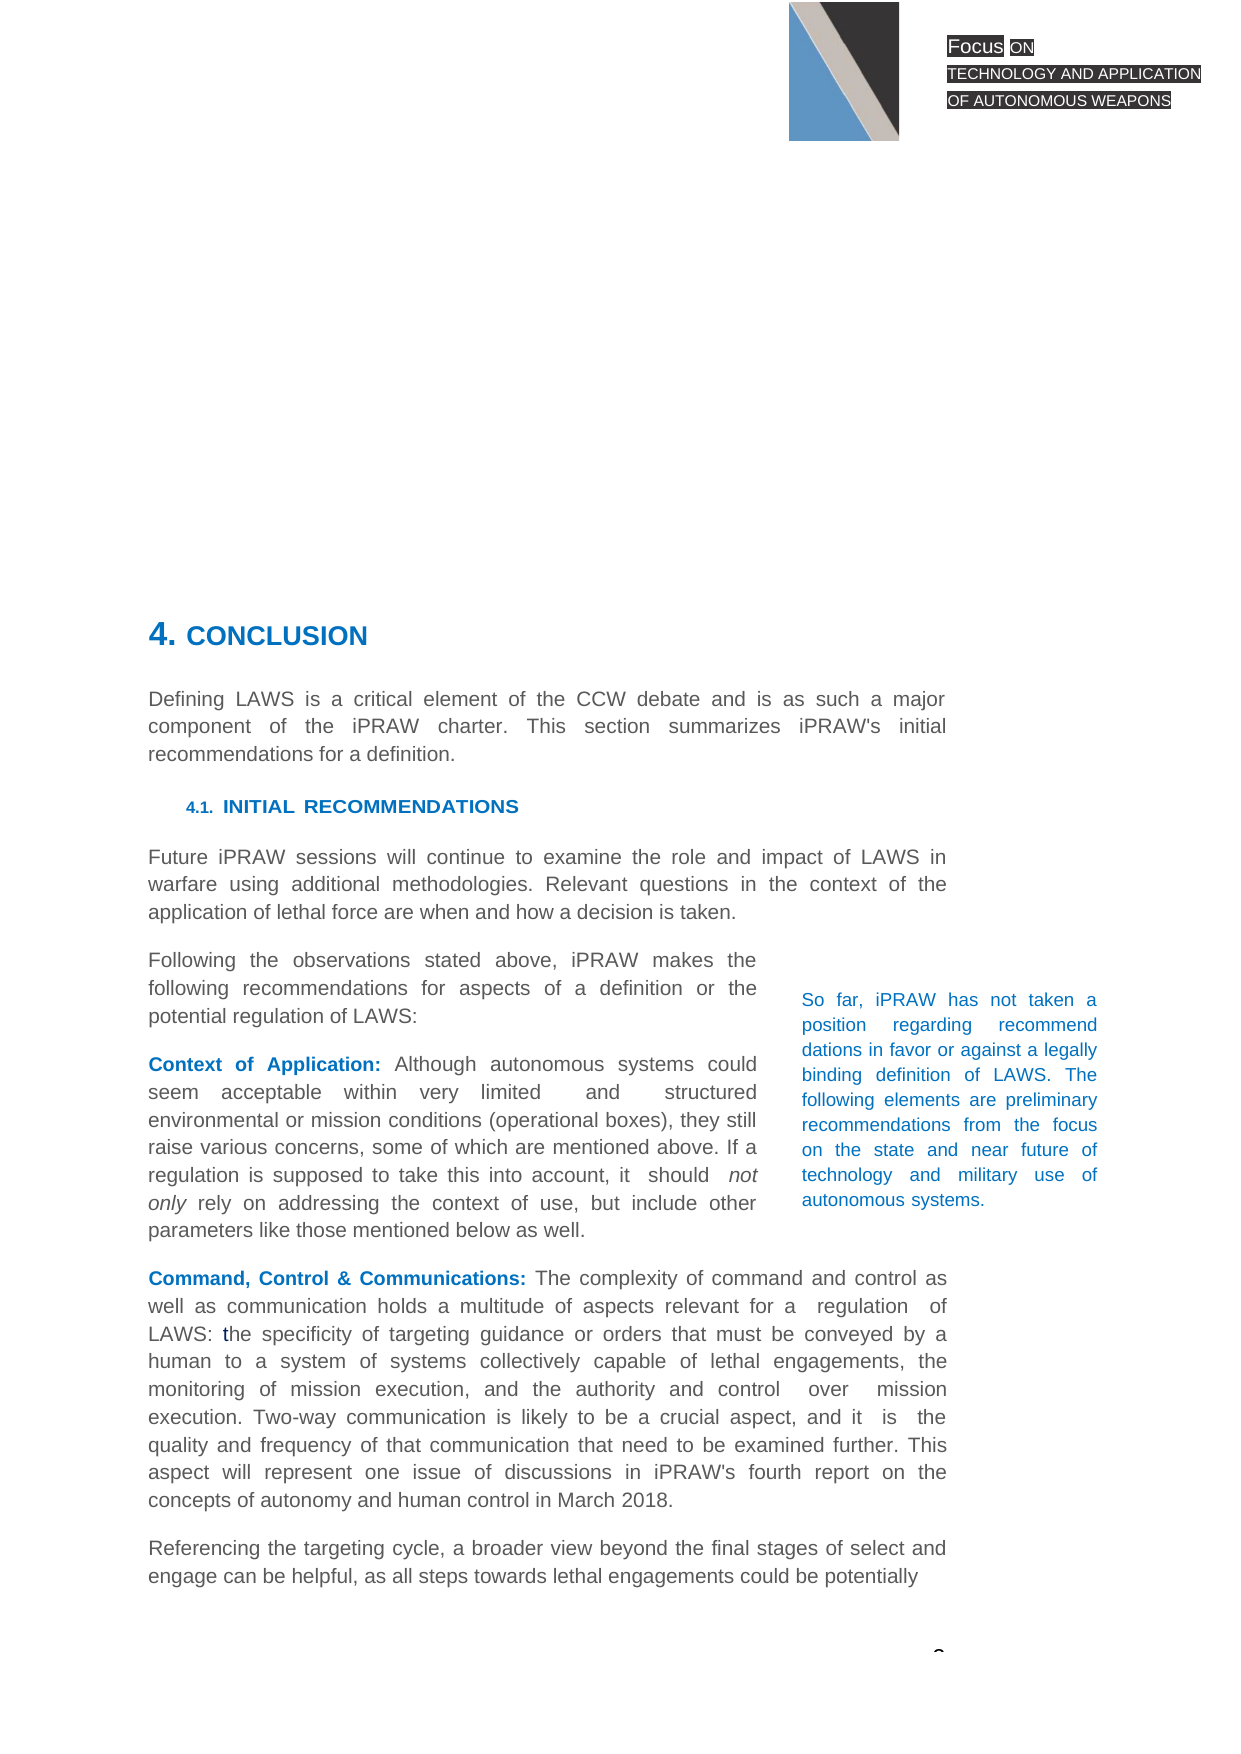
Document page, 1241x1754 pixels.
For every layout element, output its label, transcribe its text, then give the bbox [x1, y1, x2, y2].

text Future iPRAW sessions will continue to examine the role and impact of LAWS in warfare using additional methodologies. Relevant questions in the context of the application of lethal force are when and how a decision is taken. [148, 844, 948, 924]
text Referencing the targeting cycle, a broader view beyond the final stages of select and engage can be helpful, as all steps towards lethal engagements could be potentially [148, 1536, 948, 1588]
picture [789, 2, 900, 141]
text Context of Application: Although autonomous systems could seem acceptable within very limited and structured environmental or mission conditions (operational boxes), they still raise various concerns, some of which are mentioned above. If a regulation is supposed to take this into account, it should not only rely on addressing the context of use, but include other parameters like those mentioned below as well. [148, 1052, 757, 1242]
text So far, iPRAW has not taken a position regarding recommend­ dations in favor or against a legally binding definition of LAWS. The following elements are preliminary recommendations from the focus on the state and near future of technology and military use of autonomous systems. [801, 989, 1097, 1211]
text Command, Control & Communications: The complexity of command and control as well as communication holds a multitude of aspects relevant for a regulation of LAWS: the specificity of targeting guidance or orders that must be conveyed by a human to a system of systems collectively capable of lethal engagements, the monitoring of mission execution, and the authority and control over mission execution. Two-way communication is likely to be a crucial aspect, and it is the quality and frequency of that communication that need to be examined further. This aspect will represent one issue of discussions in iPRAW's fourth report on the concepts of autonomy and human control in March 2018. [148, 1266, 948, 1512]
text Focus ON [947, 34, 1240, 57]
list INITIAL RECOMMENDATIONS [186, 796, 1240, 817]
text TECHNOLOGY AND APPLICATION OF AUTONOMOUS WEAPONS [947, 65, 1217, 109]
list CONCLUSION [148, 614, 378, 652]
text Following the observations stated above, iPRAW makes the following recommendations for aspects of a definition or the potential regulation of LAWS: [148, 948, 757, 1028]
text Defining LAWS is a critical element of the CCW debate and is as such a major component of the iPRAW charter. This section summarizes iPRAW's initial recommendations for a definition. [148, 686, 947, 766]
